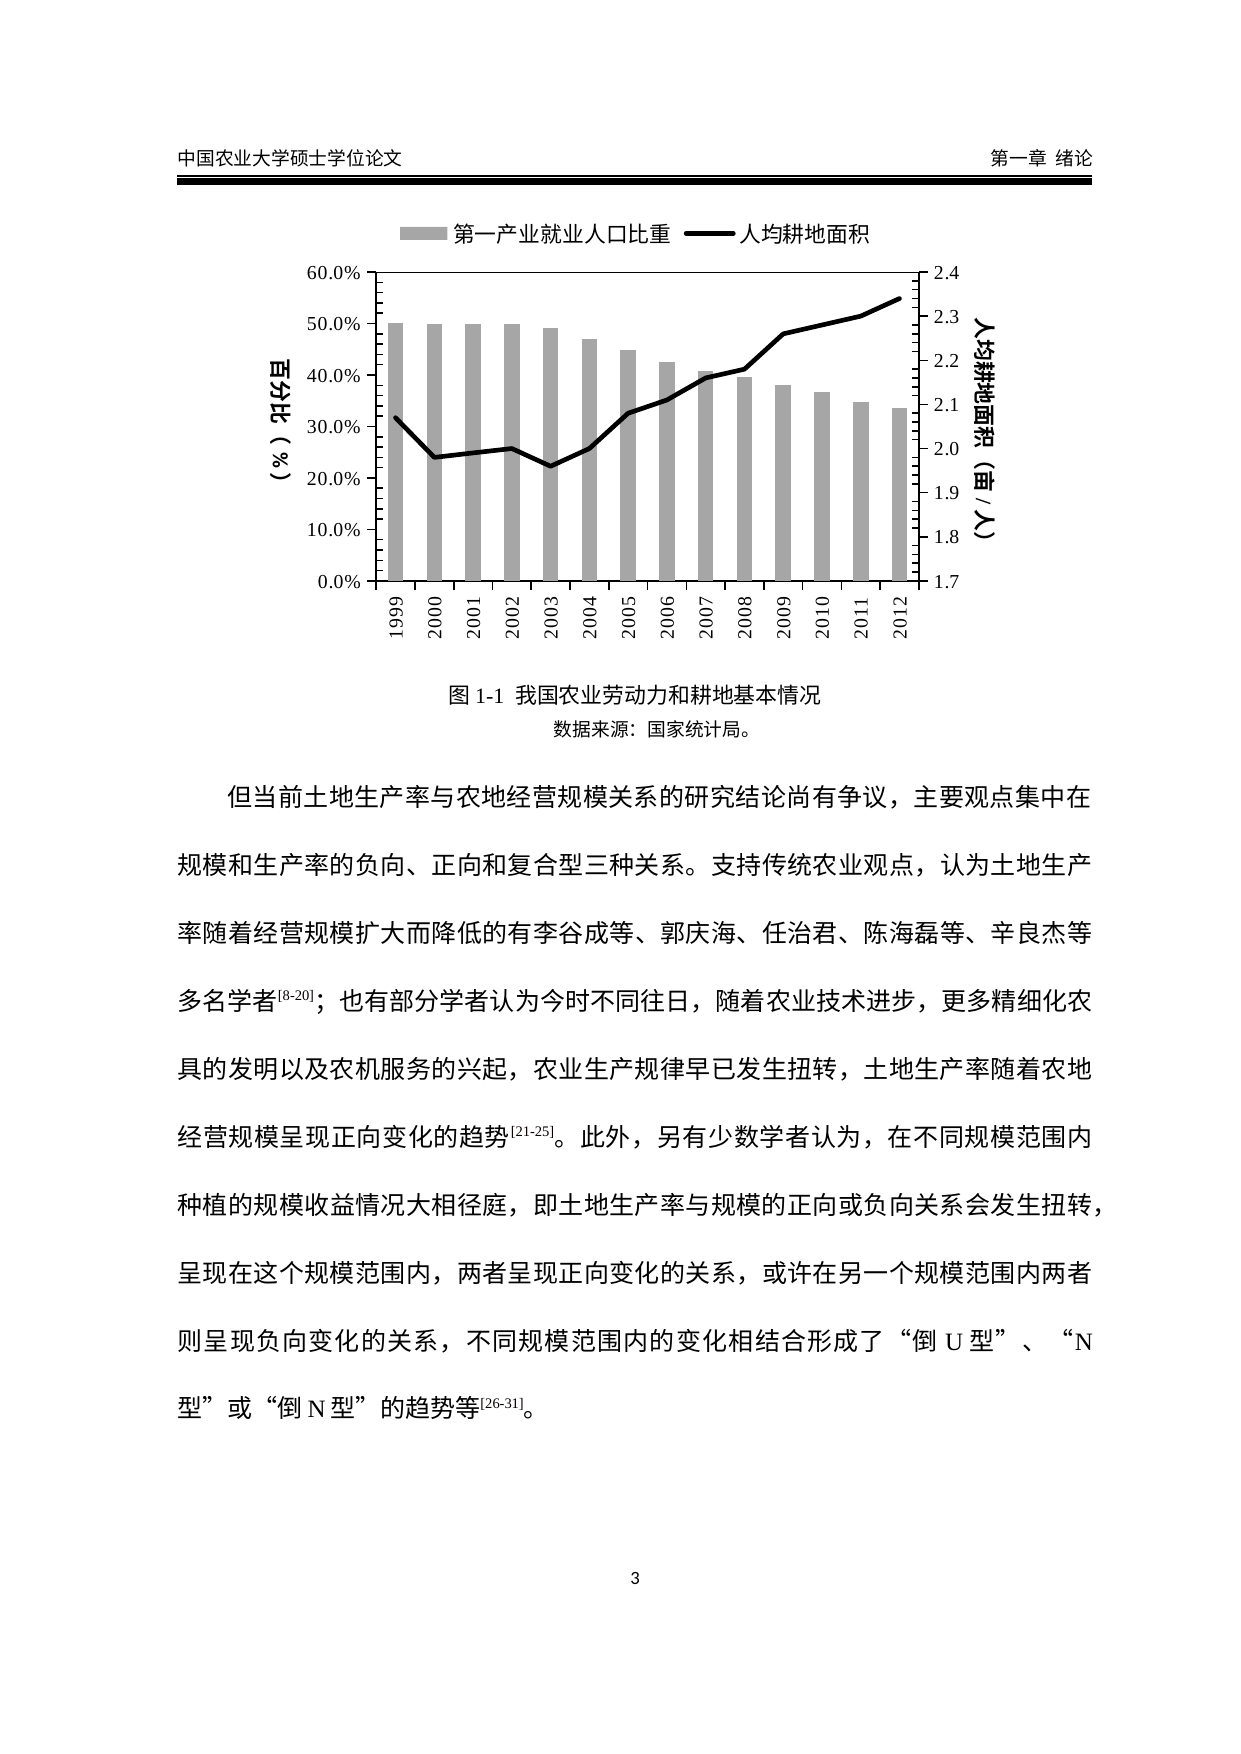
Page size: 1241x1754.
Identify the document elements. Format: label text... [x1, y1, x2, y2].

text 图1-1 我国农业劳动力和耕地基本情况 [177, 677, 1092, 711]
text 但当前土地生产率与农地经营规模关系的研究结论尚有争议，主要观点集中在规模和生产率的负向、正向和复合型三种关系。支持传统农业观点，认为土地生产率随着经营规模扩大而降低的有李谷成等、郭庆海、任治君、陈海磊等、辛良杰等多名学者[8-20]；也有部分学者认为今时不同往日，随着农业技术进步，更多精细化农具的发明以及农机服务的兴起，农业生产规律早已发生扭转，土地生产率随着农地经营规模呈现正向变化的趋势[21-25]。此外，另有少数学者认为，在不同规模范围内种植的规模收益情况大相径庭，即土地生产率与规模的正向或负向关系会发生扭转，呈现在这个规模范围内，两者呈现正向变化的关系，或许在另一个规模范围内两者则呈现负向变化的关系，不同规模范围内的变化相结合形成了“倒U型”、“N型”或“倒N型”的趋势等[26-31]。 [177, 762, 1092, 1441]
text 数据来源：国家统计局。 [177, 711, 1092, 745]
